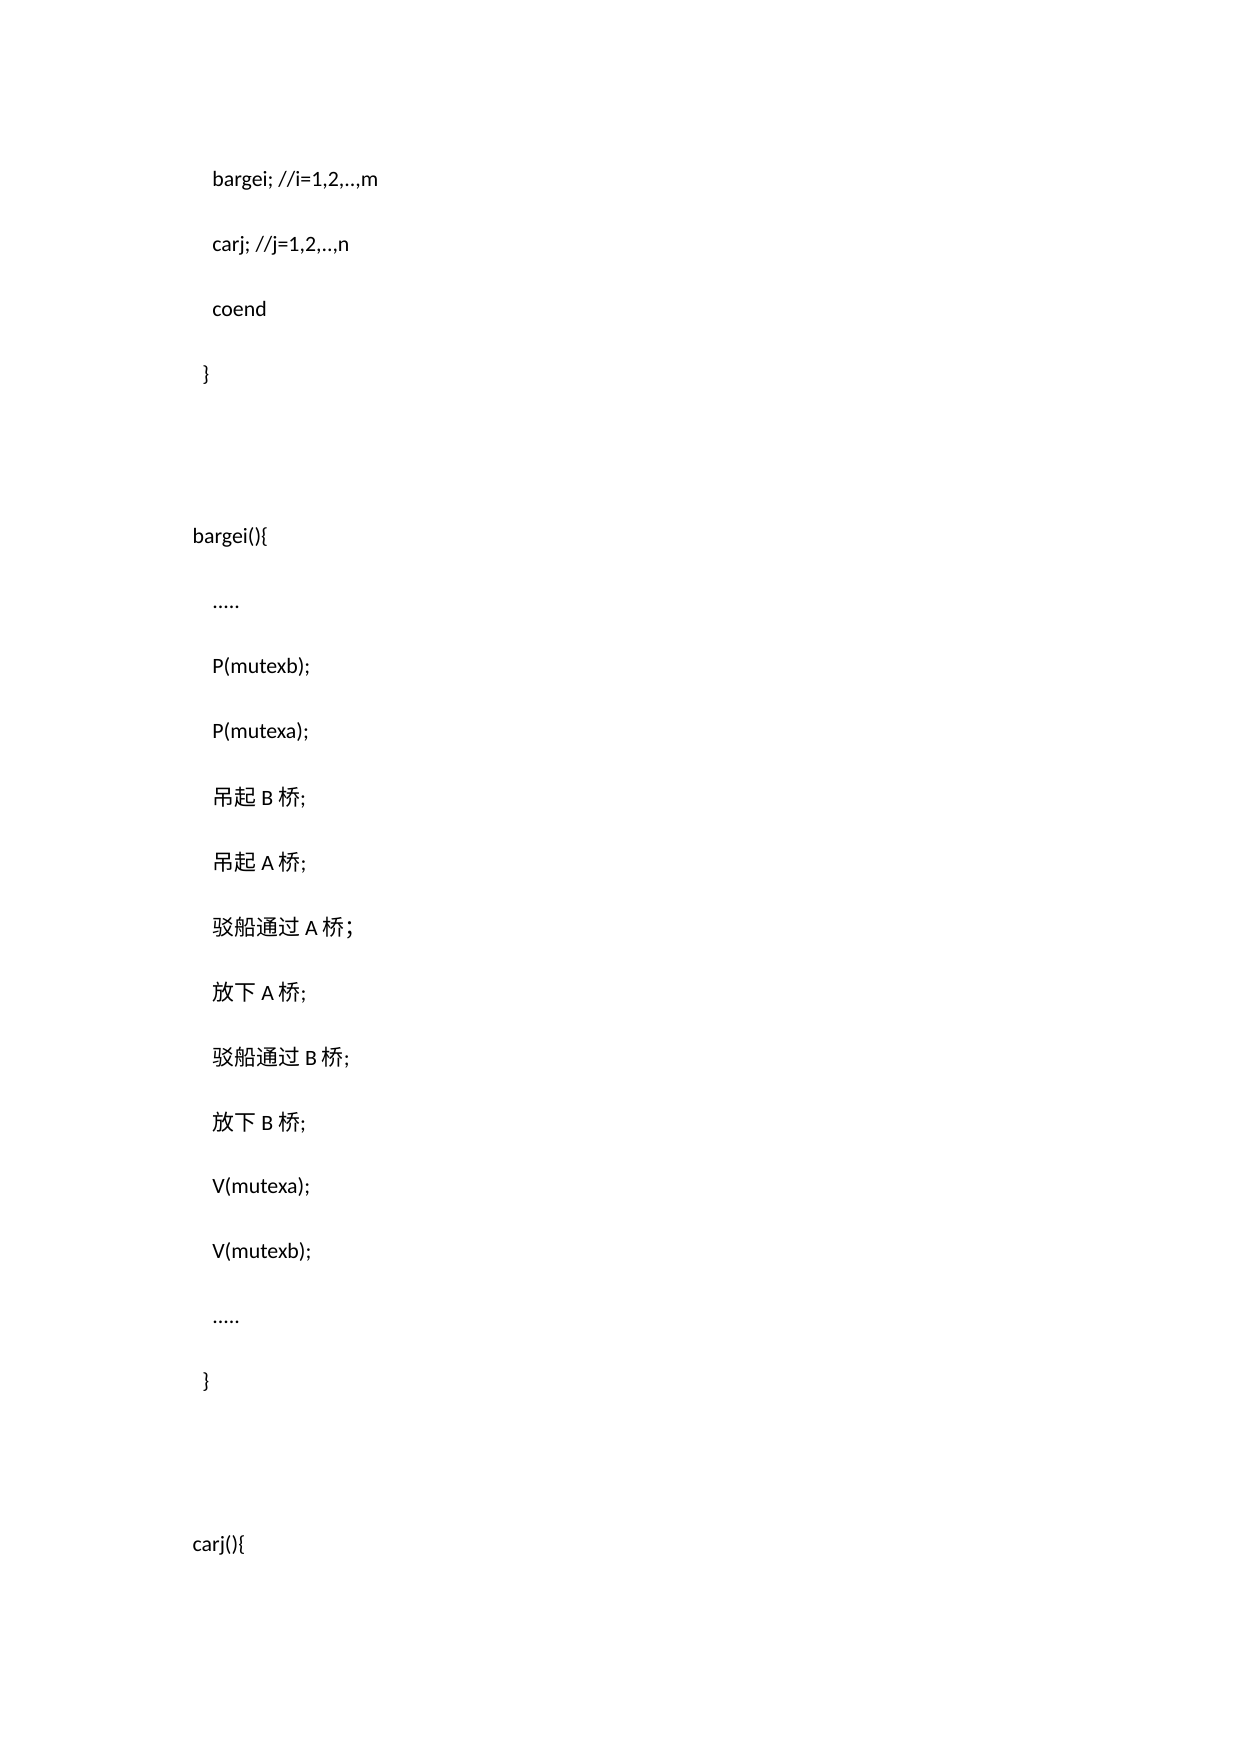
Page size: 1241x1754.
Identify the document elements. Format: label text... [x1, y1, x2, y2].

text V(mutexb); [187, 1234, 1053, 1267]
text bargei(){ [187, 519, 1053, 552]
text 驳船通过 A 桥； [187, 909, 1053, 942]
text P(mutexa); [187, 714, 1053, 747]
text } [187, 357, 1053, 389]
text coend [187, 292, 1053, 324]
text bargei; //i=1,2,..,m [187, 162, 1053, 194]
text carj(){ [187, 1527, 1053, 1559]
text } [187, 1364, 1053, 1397]
text 吊起 A 桥; [187, 844, 1053, 877]
text 吊起 B 桥; [187, 779, 1053, 812]
text 驳船通过 B 桥; [187, 1039, 1053, 1072]
text P(mutexb); [187, 649, 1053, 682]
text carj; //j=1,2,..,n [187, 227, 1053, 259]
text ..... [187, 1299, 1053, 1332]
text 放下 A 桥; [187, 974, 1053, 1007]
text V(mutexa); [187, 1169, 1053, 1202]
text 放下 B 桥; [187, 1104, 1053, 1137]
text ..... [187, 584, 1053, 617]
